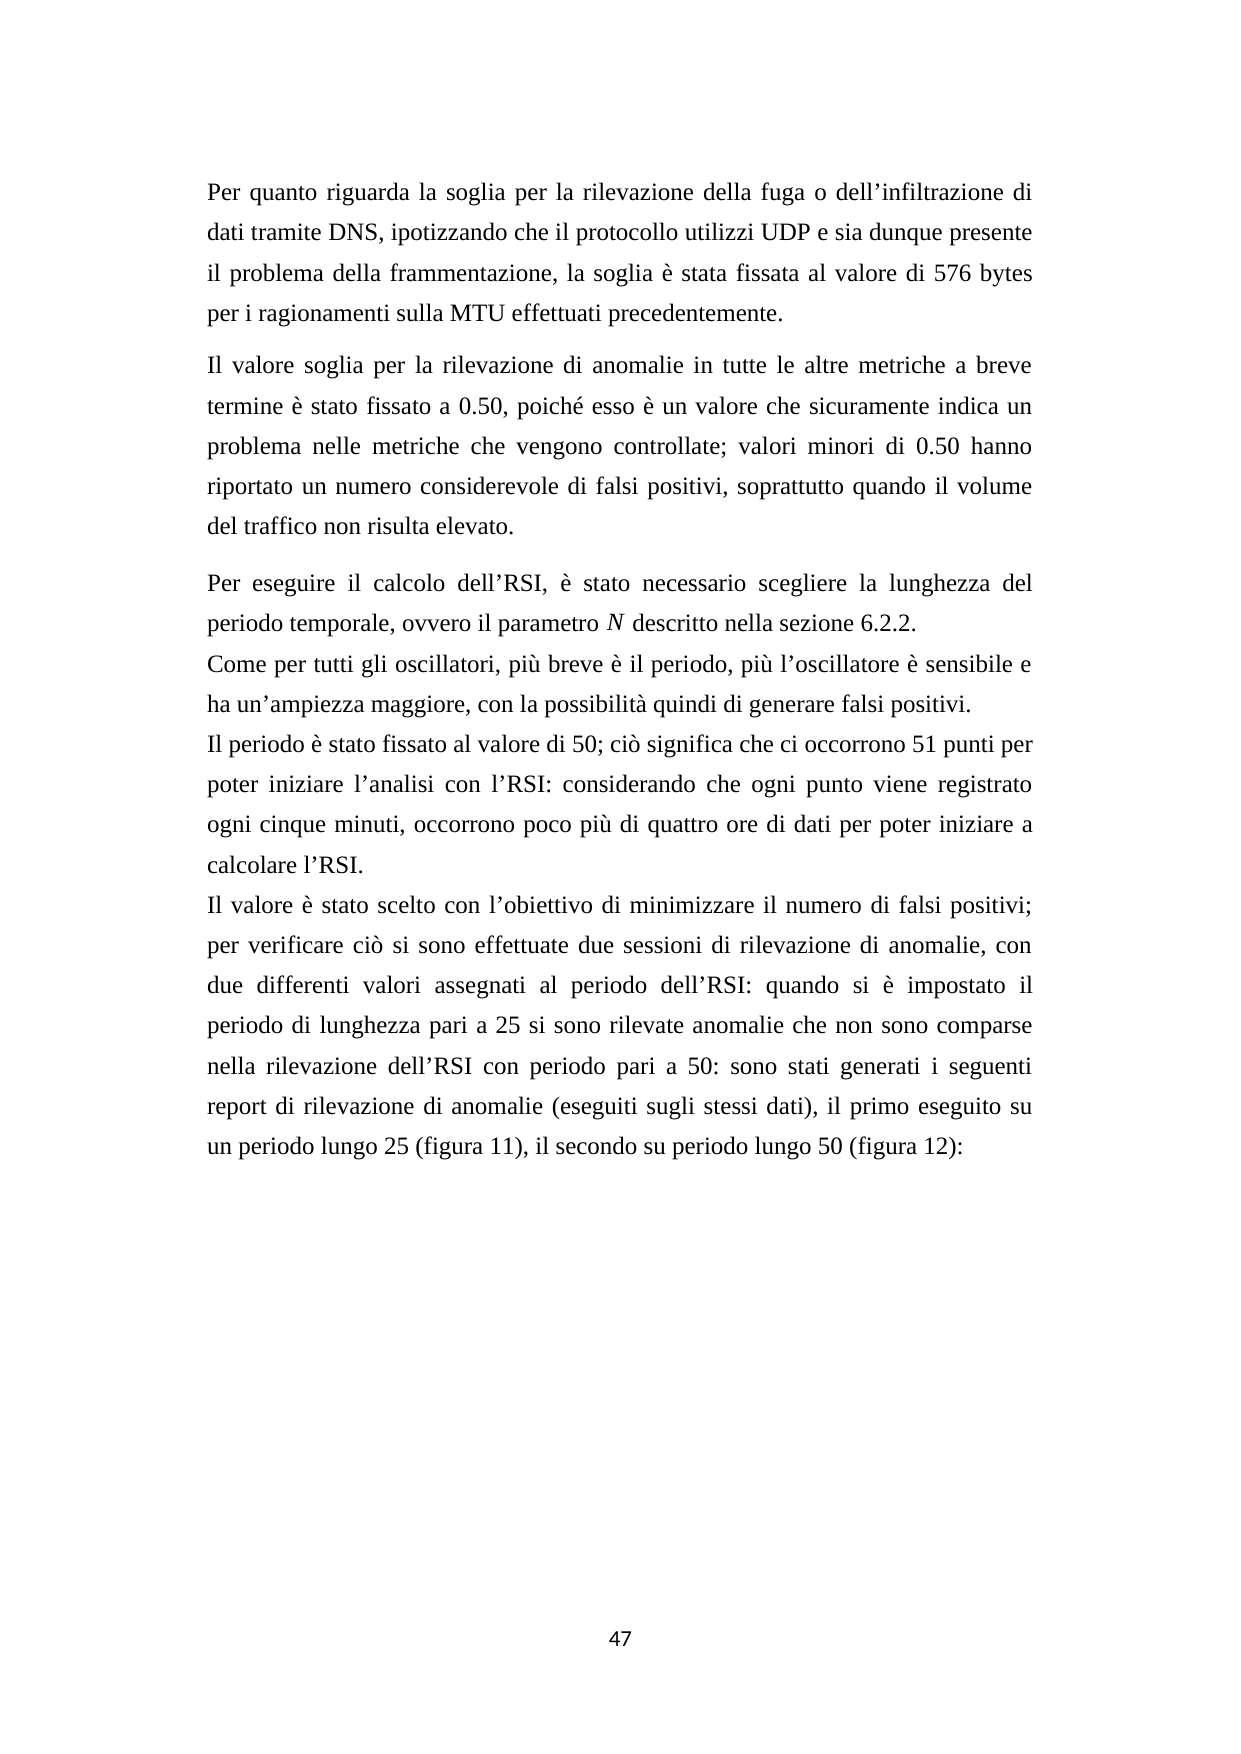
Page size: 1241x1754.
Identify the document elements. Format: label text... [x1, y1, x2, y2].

text Per quanto riguarda la soglia per la rilevazione della fuga o dell’infiltrazione di dati tramite DNS, ipotizzando che il protocollo utilizzi UDP e sia dunque presente il problema della frammentazione, la soglia è stata fissata al valore di 576 bytes per i ragionamenti sulla MTU effettuati precedentemente. [207, 177, 1033, 327]
text Il valore è stato scelto con l’obiettivo di minimizzare il numero di falsi positivi; per verificare ciò si sono effettuate due sessioni di rilevazione di anomalie, con due differenti valori assegnati al periodo dell’RSI: quando si è impostato il periodo di lunghezza pari a 25 si sono rilevate anomalie che non sono comparse nella rilevazione dell’RSI con periodo pari a 50: sono stati generati i seguenti report di rilevazione di anomalie (eseguiti sugli stessi dati), il primo eseguito su un periodo lungo 25 (figura 11), il secondo su periodo lungo 50 (figura 12): [207, 890, 1033, 1160]
text Per eseguire il calcolo dell’RSI, è stato necessario scegliere la lunghezza del periodo temporale, ovvero il parametro descritto nella sezione 6.2.2. [207, 568, 1033, 637]
text Il periodo è stato fissato al valore di 50; ciò significa che ci occorrono 51 punti per poter iniziare l’analisi con l’RSI: considerando che ogni punto viene registrato ogni cinque minuti, occorrono poco più di quattro ore di dati per poter iniziare a calcolare l’RSI. [207, 729, 1033, 878]
text Il valore soglia per la rilevazione di anomalie in tutte le altre metriche a breve termine è stato fissato a 0.50, poiché esso è un valore che sicuramente indica un problema nelle metriche che vengono controllate; valori minori di 0.50 hanno riportato un numero considerevole di falsi positivi, soprattutto quando il volume del traffico non risulta elevato. [207, 351, 1033, 540]
text Come per tutti gli oscillatori, più breve è il periodo, più l’oscillatore è sensibile e ha un’ampiezza maggiore, con la possibilità quindi di generare falsi positivi. [207, 649, 1033, 718]
